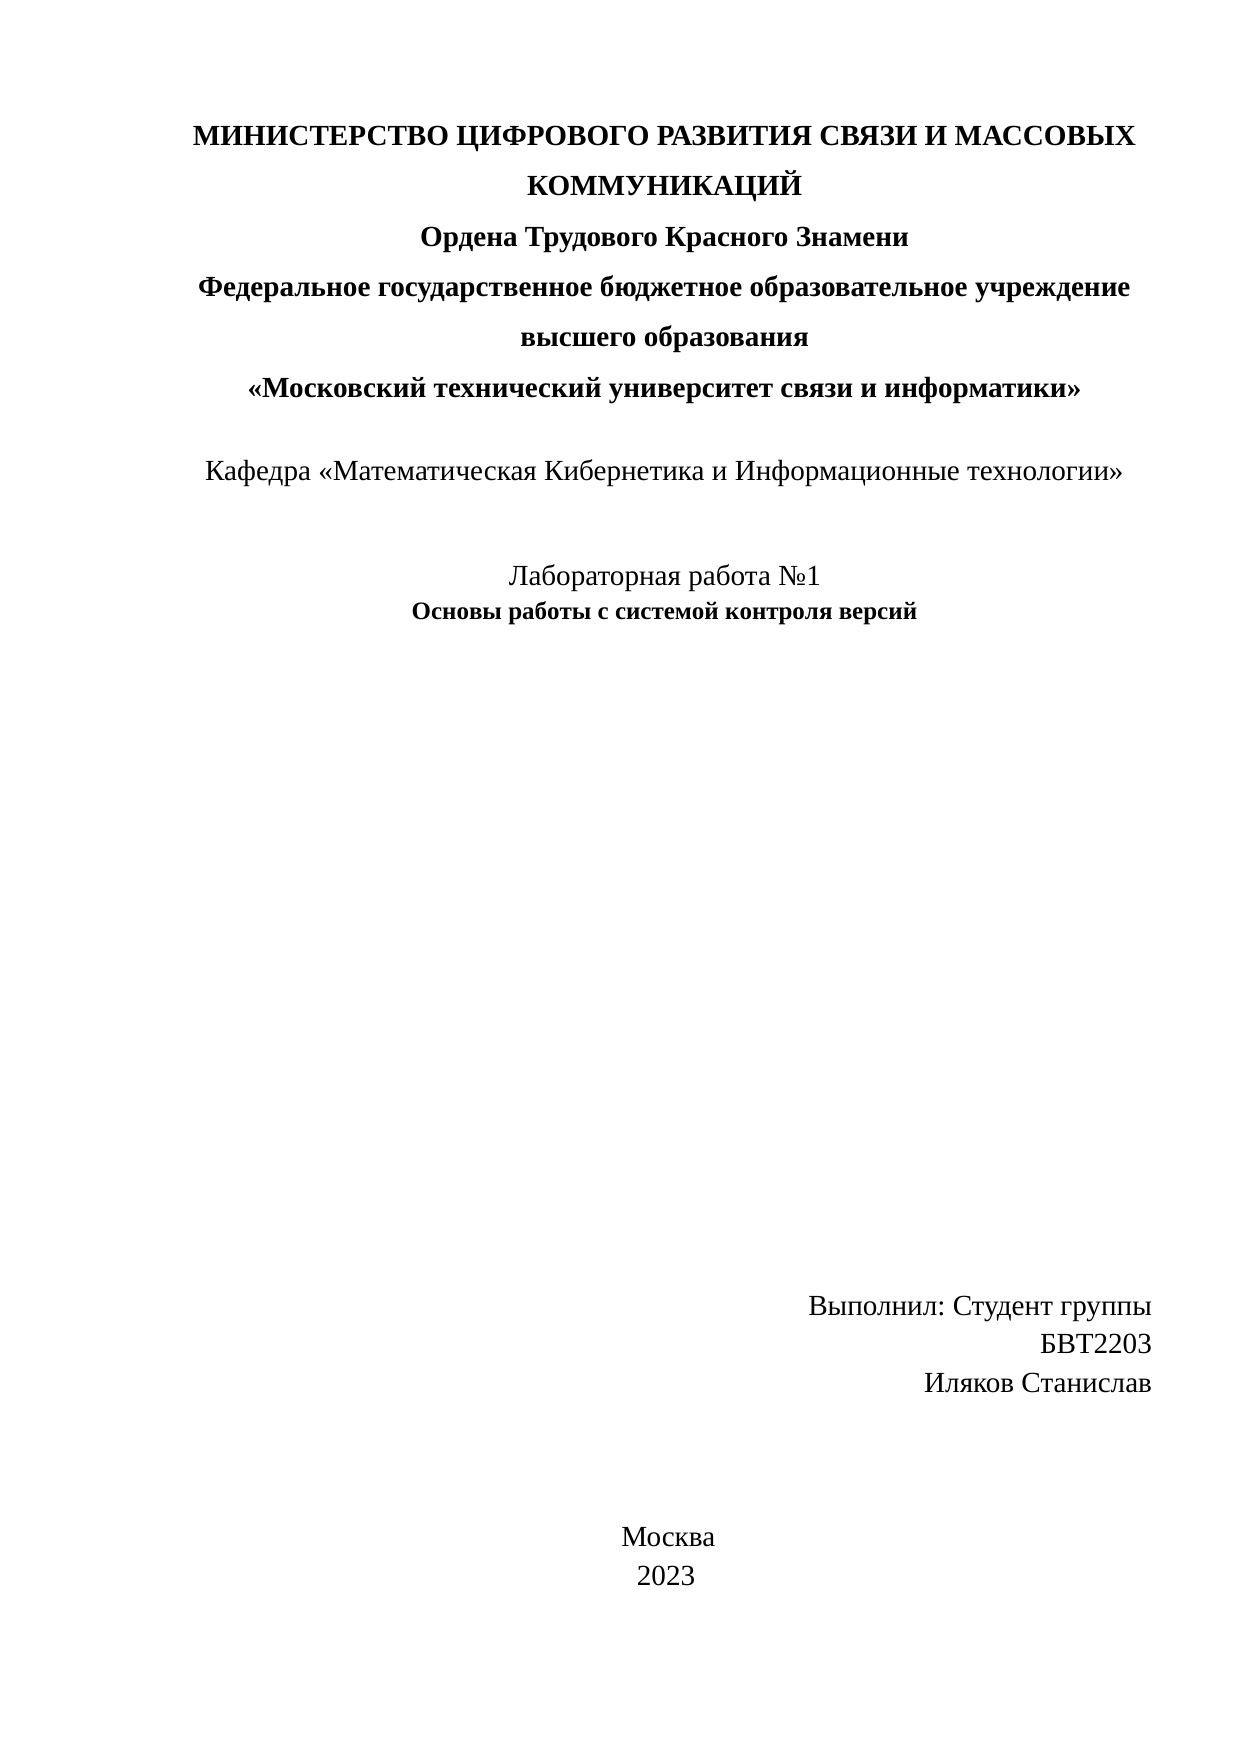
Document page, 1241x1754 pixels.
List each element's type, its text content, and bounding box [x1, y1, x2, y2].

text БВТ2203 [251, 1327, 1152, 1360]
text 2023 [177, 1558, 1152, 1591]
text Иляков Станислав [251, 1365, 1152, 1399]
text Федеральное государственное бюджетное образовательное учреждение высшего образования [177, 269, 1152, 353]
text Ордена Трудового Красного Знамени [177, 219, 1152, 252]
text Основы работы с системой контроля версий [177, 596, 1152, 625]
text Лабораторная работа №1 [177, 558, 1152, 591]
text «Московский технический университет связи и информатики» [177, 370, 1152, 403]
text МИНИСТЕРСТВО ЦИФРОВОГО РАЗВИТИЯ СВЯЗИ И МАССОВЫХ КОММУНИКАЦИЙ [177, 118, 1152, 202]
text Выполнил: Студент группы [251, 1288, 1152, 1322]
text Кафедра «Математическая Кибернетика и Информационные технологии» [177, 453, 1152, 487]
text Москва [177, 1519, 1152, 1553]
